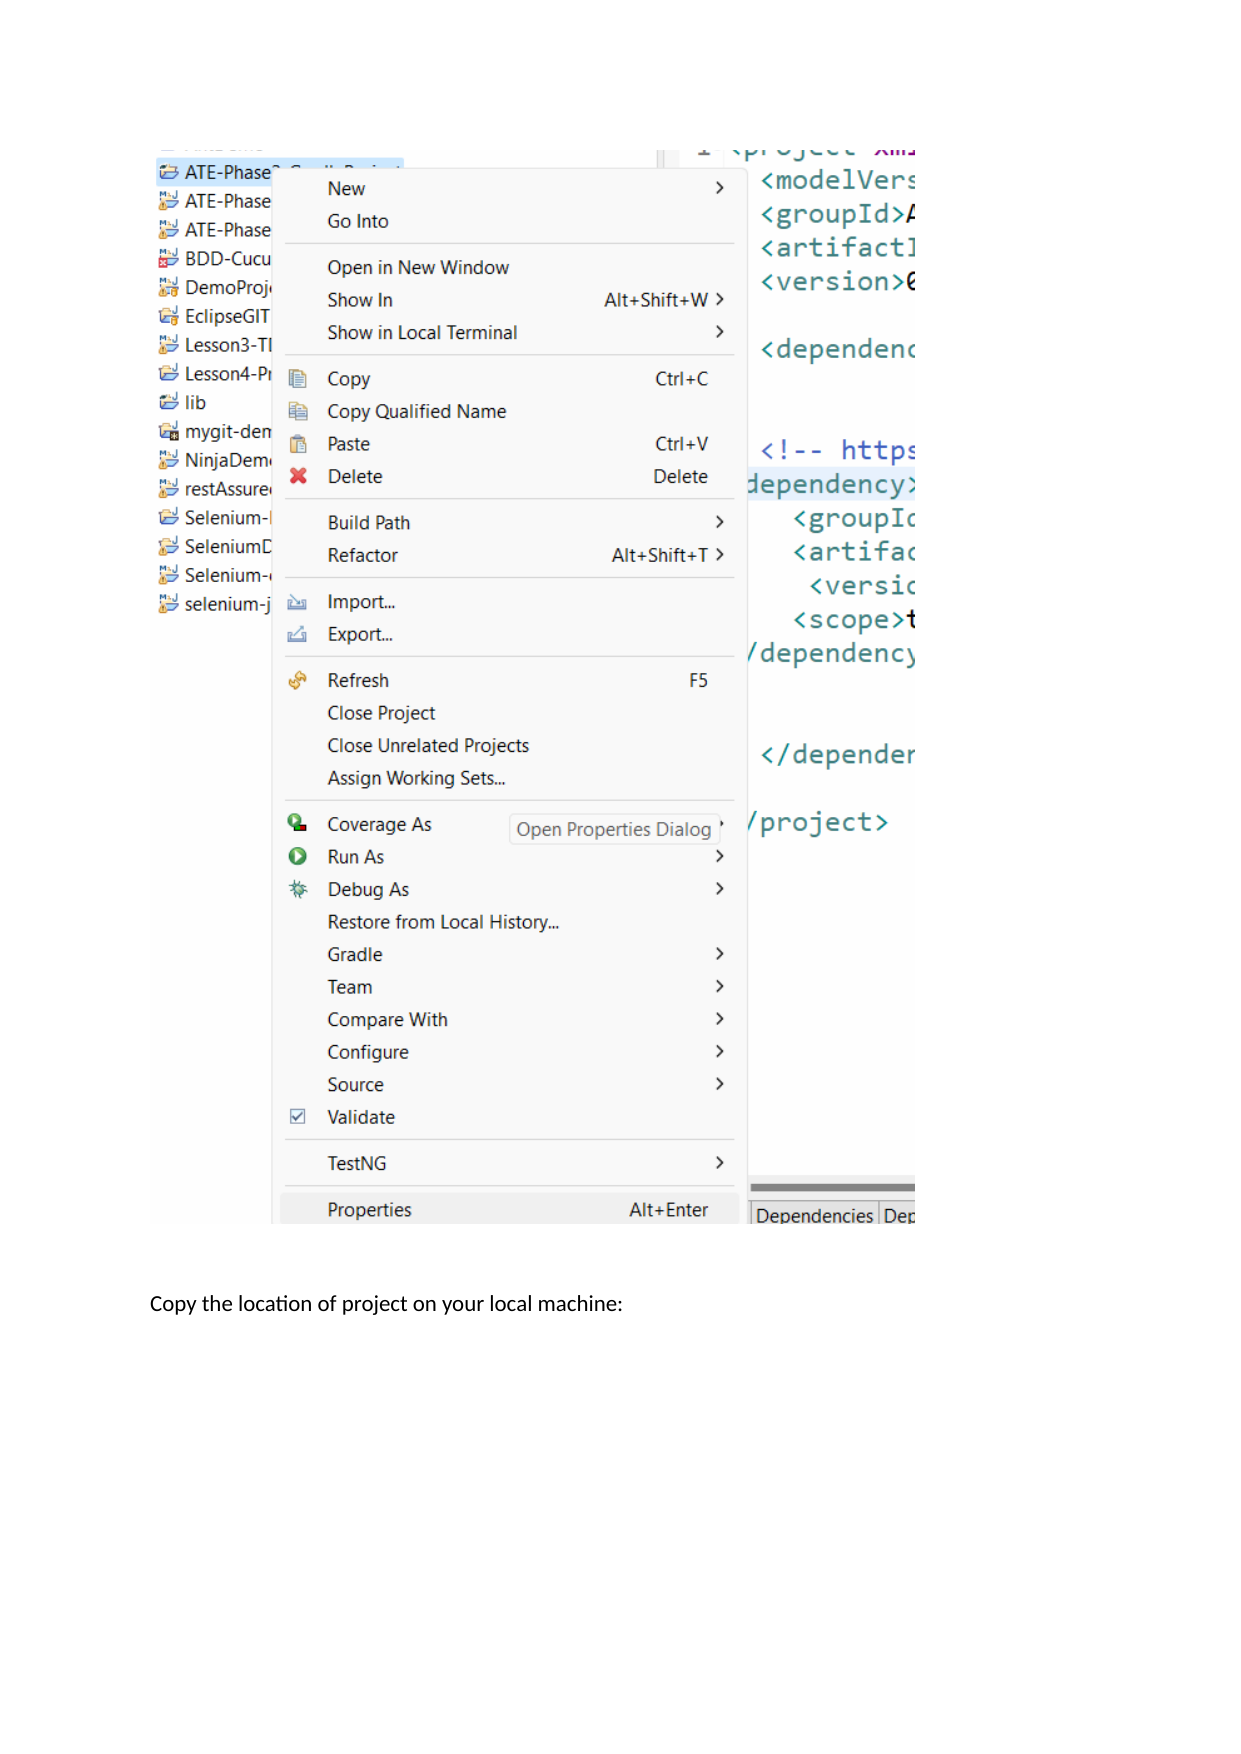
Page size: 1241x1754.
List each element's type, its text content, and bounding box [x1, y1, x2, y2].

text Copy the location of project on your local machine: [150, 1289, 1090, 1318]
picture [150, 150, 915, 1224]
